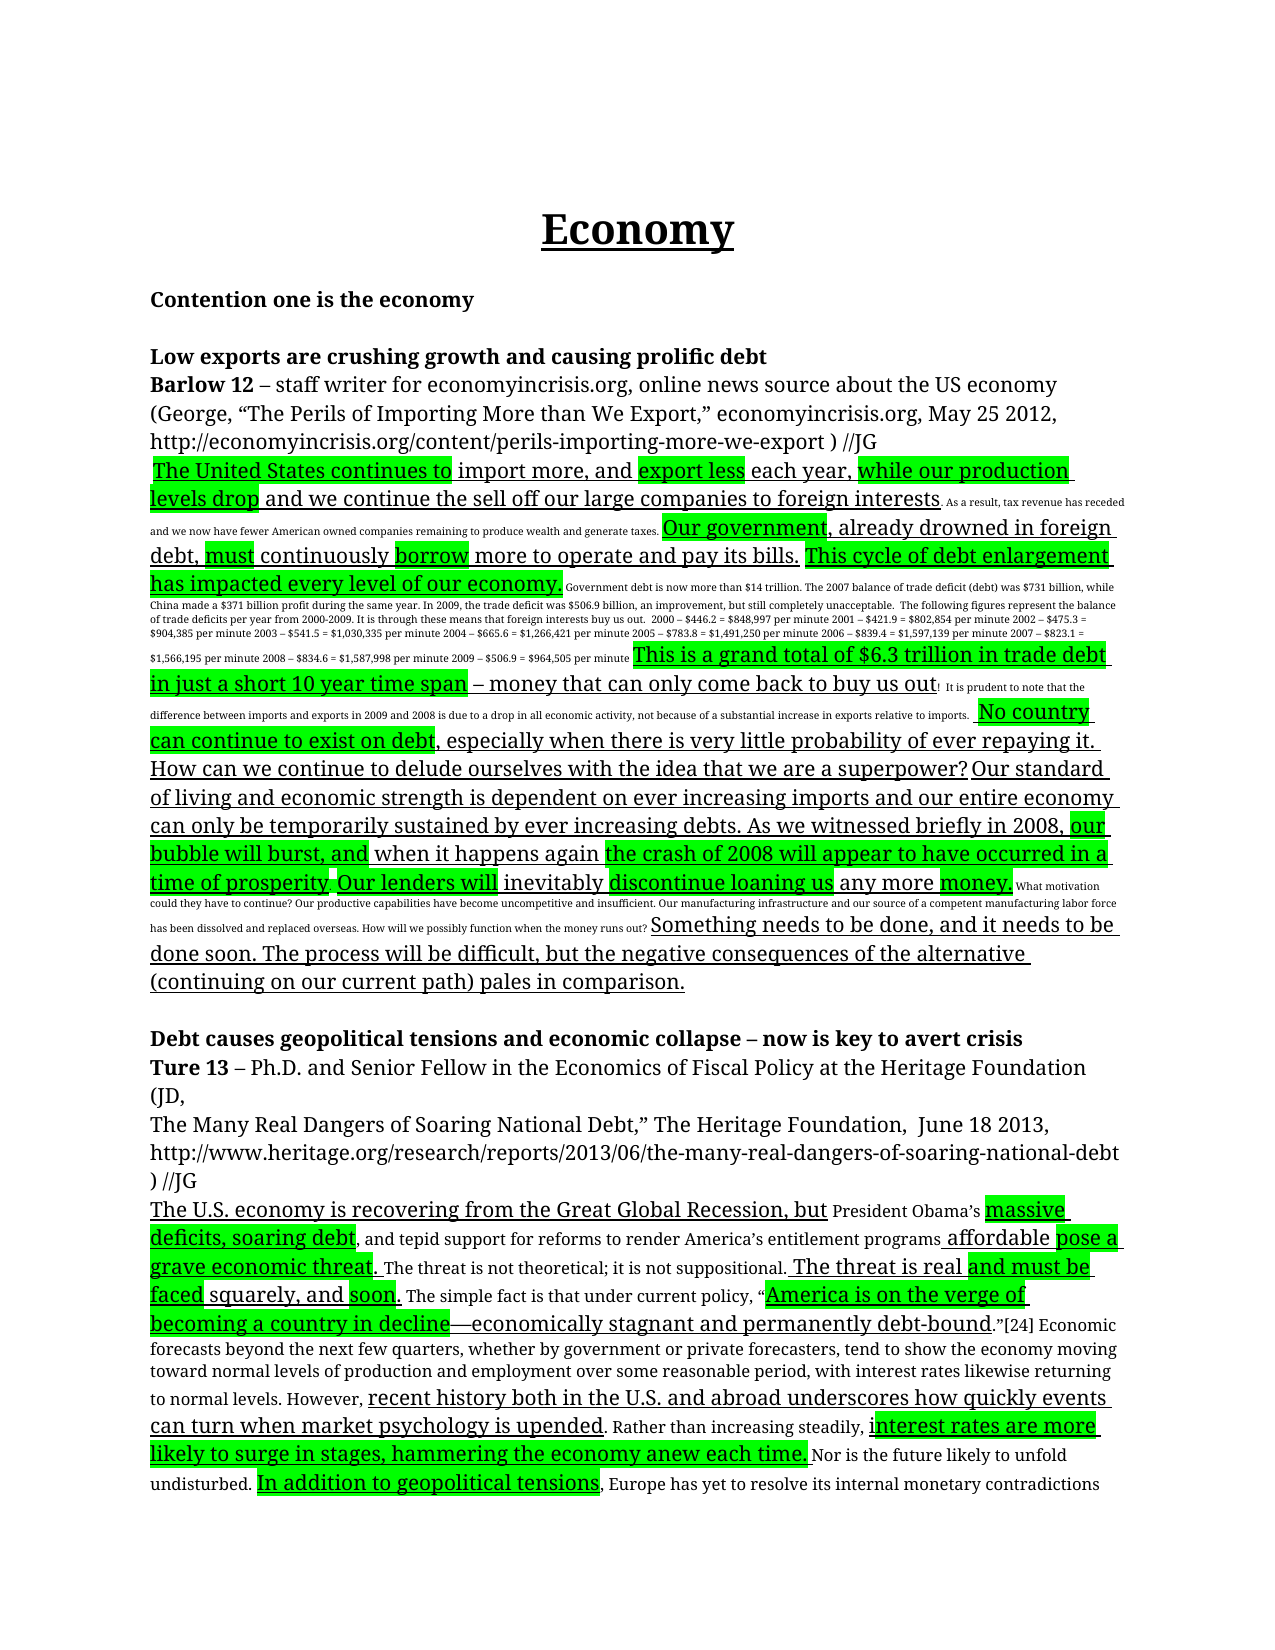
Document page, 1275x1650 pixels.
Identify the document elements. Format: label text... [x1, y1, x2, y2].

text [150, 1195, 1125, 1496]
text The Many Real Dangers of Soaring National Debt,” The Heritage Foundation, June 18 2013, http://www.heritage.org/research/reports/2013/06/the-many-real-dangers-of-soaring-national-debt ) //JG [150, 1110, 1125, 1195]
text The United States continues to import more, and export less each year, while our production levels drop and we continue the sell off our large companies to foreign interests. As a result, tax revenue has receded and we now have fewer American owned companies remaining to produce wealth and generate taxes. Our government, already drowned in foreign debt, must continuously borrow more to operate and pay its bills. This cycle of debt enlargement has impacted every level of our economy. Government debt is now more than $14 trillion. The 2007 balance of trade deficit (debt) was $731 billion, while China made a $371 billion profit during the same year. In 2009, the trade deficit was $506.9 billion, an improvement, but still completely unacceptable. The following figures represent the balance of trade deficits per year from 2000-2009. It is through these means that foreign interests buy us out. 2000 – $446.2 = $848,997 per minute 2001 – $421.9 = $802,854 per minute 2002 – $475.3 = $904,385 per minute 2003 – $541.5 = $1,030,335 per minute 2004 – $665.6 = $1,266,421 per minute 2005 – $783.8 = $1,491,250 per minute 2006 – $839.4 = $1,597,139 per minute 2007 – $823.1 = $1,566,195 per minute 2008 – $834.6 = $1,587,998 per minute 2009 – $506.9 = $964,505 per minute This is a grand total of $6.3 trillion in trade debt in just a short 10 year time span – money that can only come back to buy us out! It is prudent to note that the difference between imports and exports in 2009 and 2008 is due to a drop in all economic activity, not because of a substantial increase in exports relative to imports. No country can continue to exist on debt, especially when there is very little probability of ever repaying it. How can we continue to delude ourselves with the idea that we are a superpower? Our standard of living and economic strength is dependent on ever increasing imports and our entire economy can only be temporarily sustained by ever increasing debts. As we witnessed briefly in 2008, our bubble will burst, and when it happens again the crash of 2008 will appear to have occurred in a time of prosperity. Our lenders will inevitably discontinue loaning us any more money. What motivation could they have to continue? Our productive capabilities have become uncompetitive and insufficient. Our manufacturing infrastructure and our source of a competent manufacturing labor force has been dissolved and replaced overseas. How will we possibly function when the money runs out? Something needs to be done, and it needs to be done soon. The process will be difficult, but the negative consequences of the alternative (continuing on our current path) pales in comparison. [150, 456, 1125, 996]
text Debt causes geopolitical tensions and economic collapse – now is key to avert crisis [150, 1024, 1125, 1053]
text Barlow 12 – staff writer for economyincrisis.org, online news source about the US economy (George, “The Perils of Importing More than We Export,” economyincrisis.org, May 25 2012, http://economyincrisis.org/content/perils-importing-more-we-export ) //JG [150, 371, 1125, 456]
text Ture 13 – Ph.D. and Senior Fellow in the Economics of Fiscal Policy at the Heritage Foundation (JD, [150, 1053, 1125, 1110]
text Contention one is the economy [150, 285, 1125, 314]
text Economy [150, 200, 1125, 257]
text Low exports are crushing growth and causing prolific debt [150, 342, 1125, 371]
